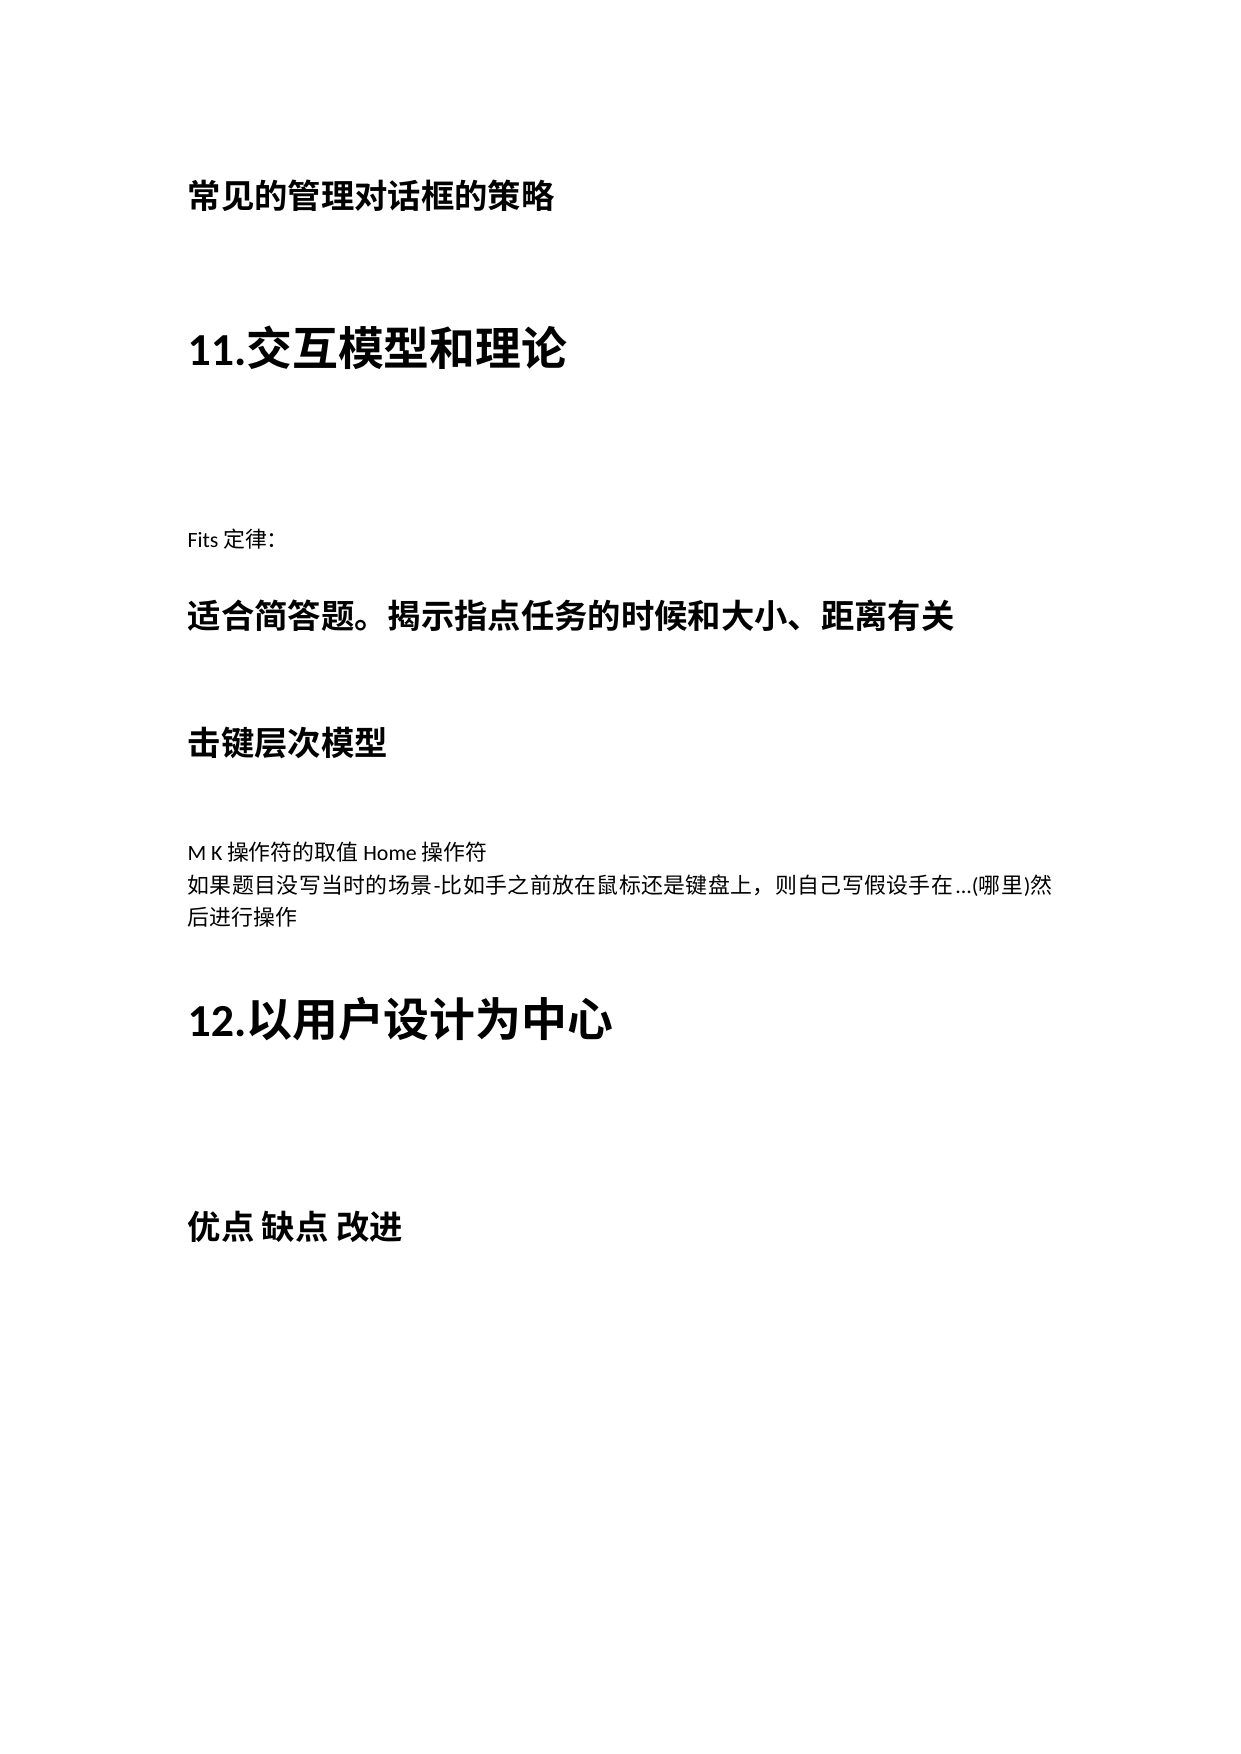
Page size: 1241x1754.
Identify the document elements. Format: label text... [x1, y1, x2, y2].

list 如果题目没写当时的场景-比如手之前放在鼠标还是键盘上，则自己写假设手在...(哪里)然后进行操作 [187, 867, 1053, 932]
list Fits定律： [187, 522, 1053, 554]
list M K操作符的取值 Home操作符 [187, 835, 1053, 867]
subtitle 以用户设计为中心 [187, 968, 1053, 1065]
subtitle 优点 缺点 改进 [187, 1192, 1053, 1257]
subtitle 适合简答题。揭示指点任务的时候和大小、距离有关 [187, 581, 1053, 646]
subtitle 击键层次模型 [187, 708, 1053, 773]
subtitle 交互模型和理论 [187, 297, 1053, 394]
subtitle 常见的管理对话框的策略 [187, 162, 1053, 227]
